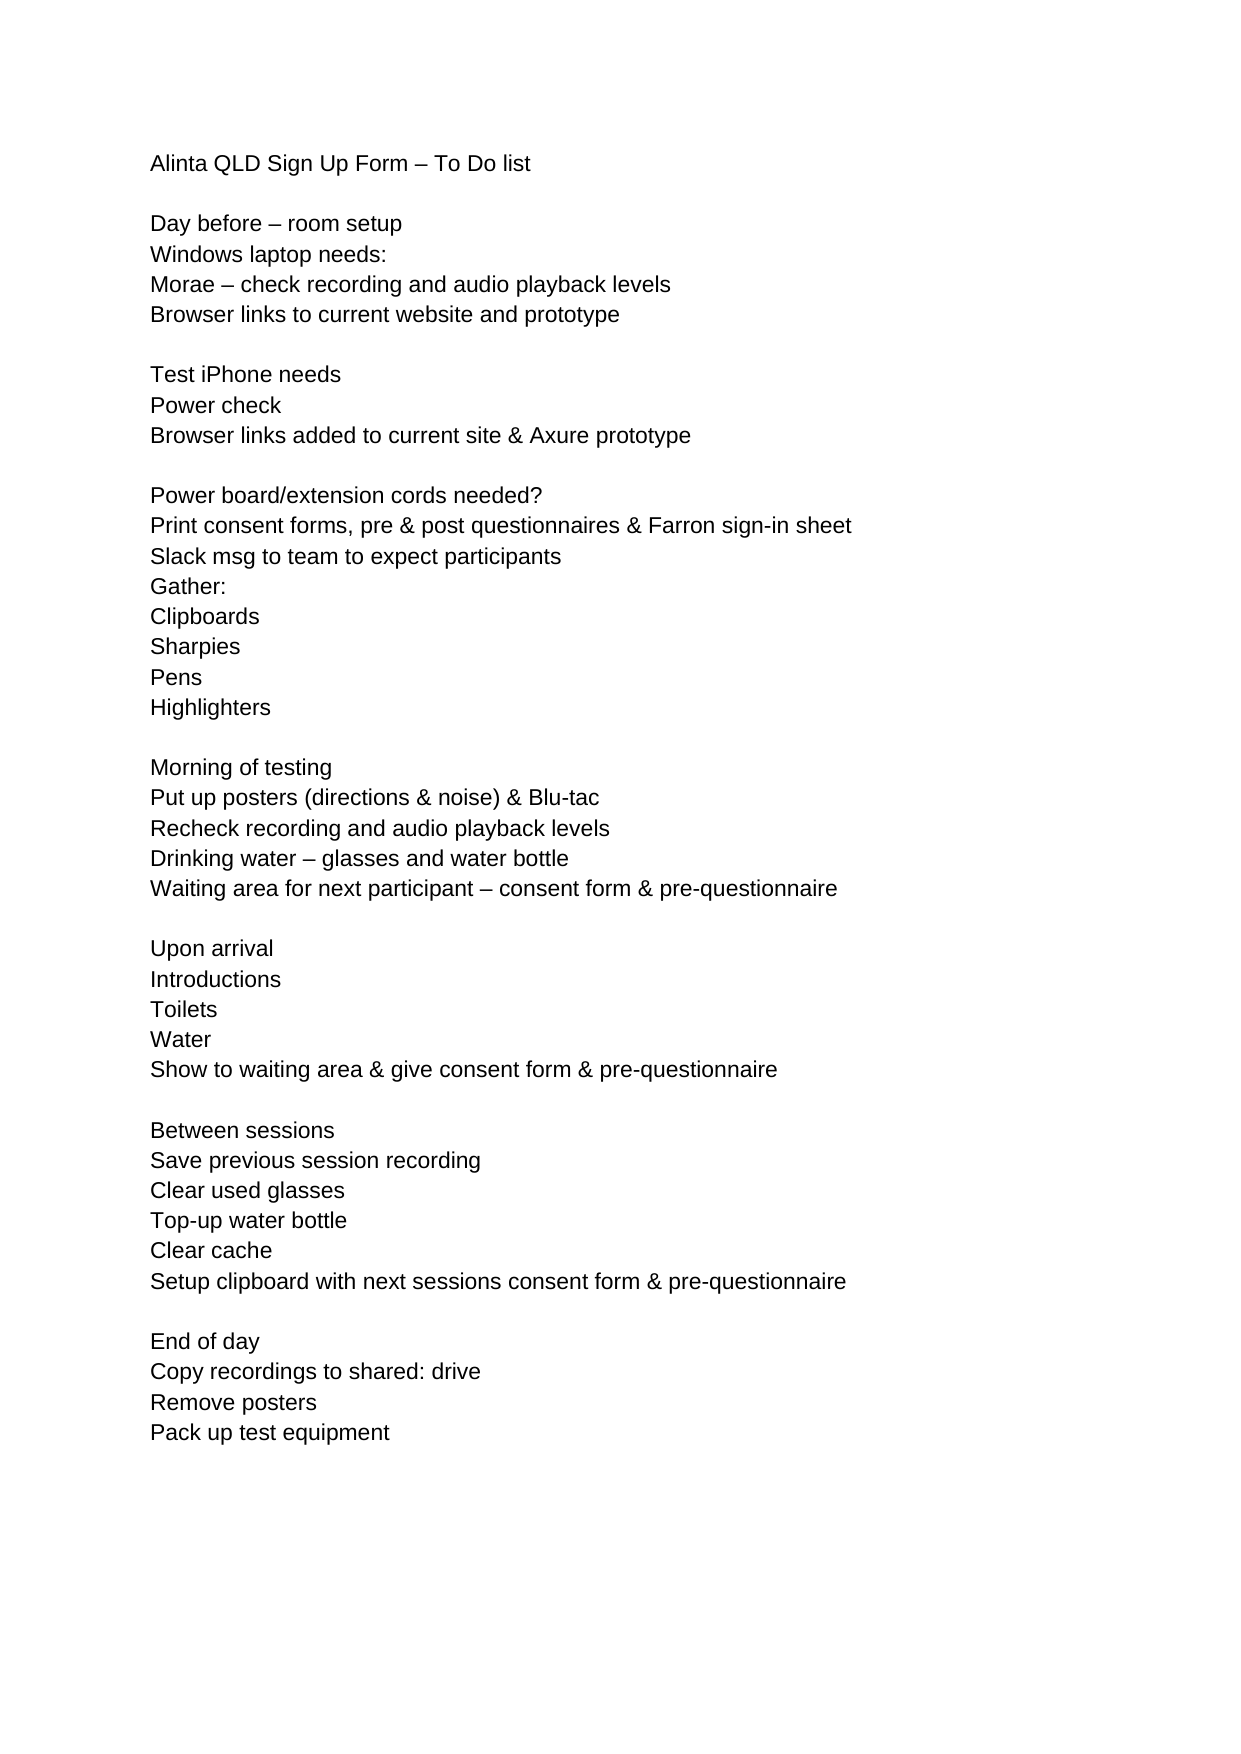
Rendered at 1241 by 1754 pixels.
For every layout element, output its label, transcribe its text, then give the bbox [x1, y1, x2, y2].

text Water [150, 1026, 1090, 1052]
text Pens [150, 663, 1090, 690]
text Clipboards [150, 603, 1090, 629]
text Power board/extension cords needed? [150, 482, 1090, 509]
text Slack msg to team to expect participants [150, 543, 1090, 569]
text Sharpies [150, 633, 1090, 660]
text Drinking water – glasses and water bottle [150, 845, 1090, 871]
text Between sessions [150, 1117, 1090, 1143]
text Pack up test equipment [150, 1419, 1090, 1445]
text End of day [150, 1328, 1090, 1354]
text Save previous session recording [150, 1147, 1090, 1173]
text Browser links to current website and prototype [150, 301, 1090, 327]
text Setup clipboard with next sessions consent form & pre-questionnaire [150, 1268, 1090, 1294]
text Remove posters [150, 1388, 1090, 1415]
text Morning of testing [150, 754, 1090, 781]
text Recheck recording and audio playback levels [150, 814, 1090, 841]
text Power check [150, 392, 1090, 418]
text Day before – room setup [150, 210, 1090, 237]
text Test iPhone needs [150, 361, 1090, 388]
text Windows laptop needs: [150, 241, 1090, 267]
text Top-up water bottle [150, 1207, 1090, 1234]
text Put up posters (directions & noise) & Blu-tac [150, 784, 1090, 811]
text Morae – check recording and audio playback levels [150, 271, 1090, 297]
text Print consent forms, pre & post questionnaires & Farron sign-in sheet [150, 512, 1090, 539]
text Alinta QLD Sign Up Form – To Do list [150, 150, 1090, 176]
text Waiting area for next participant – consent form & pre-questionnaire [150, 875, 1090, 901]
text Clear cache [150, 1237, 1090, 1264]
text Upon arrival [150, 935, 1090, 962]
text Introductions [150, 966, 1090, 992]
text Toilets [150, 996, 1090, 1022]
text Clear used glasses [150, 1177, 1090, 1203]
text Show to waiting area & give consent form & pre-questionnaire [150, 1056, 1090, 1083]
text Highlighters [150, 694, 1090, 720]
text Gather: [150, 573, 1090, 599]
text Copy recordings to shared: drive [150, 1358, 1090, 1385]
text Browser links added to current site & Axure prototype [150, 422, 1090, 448]
